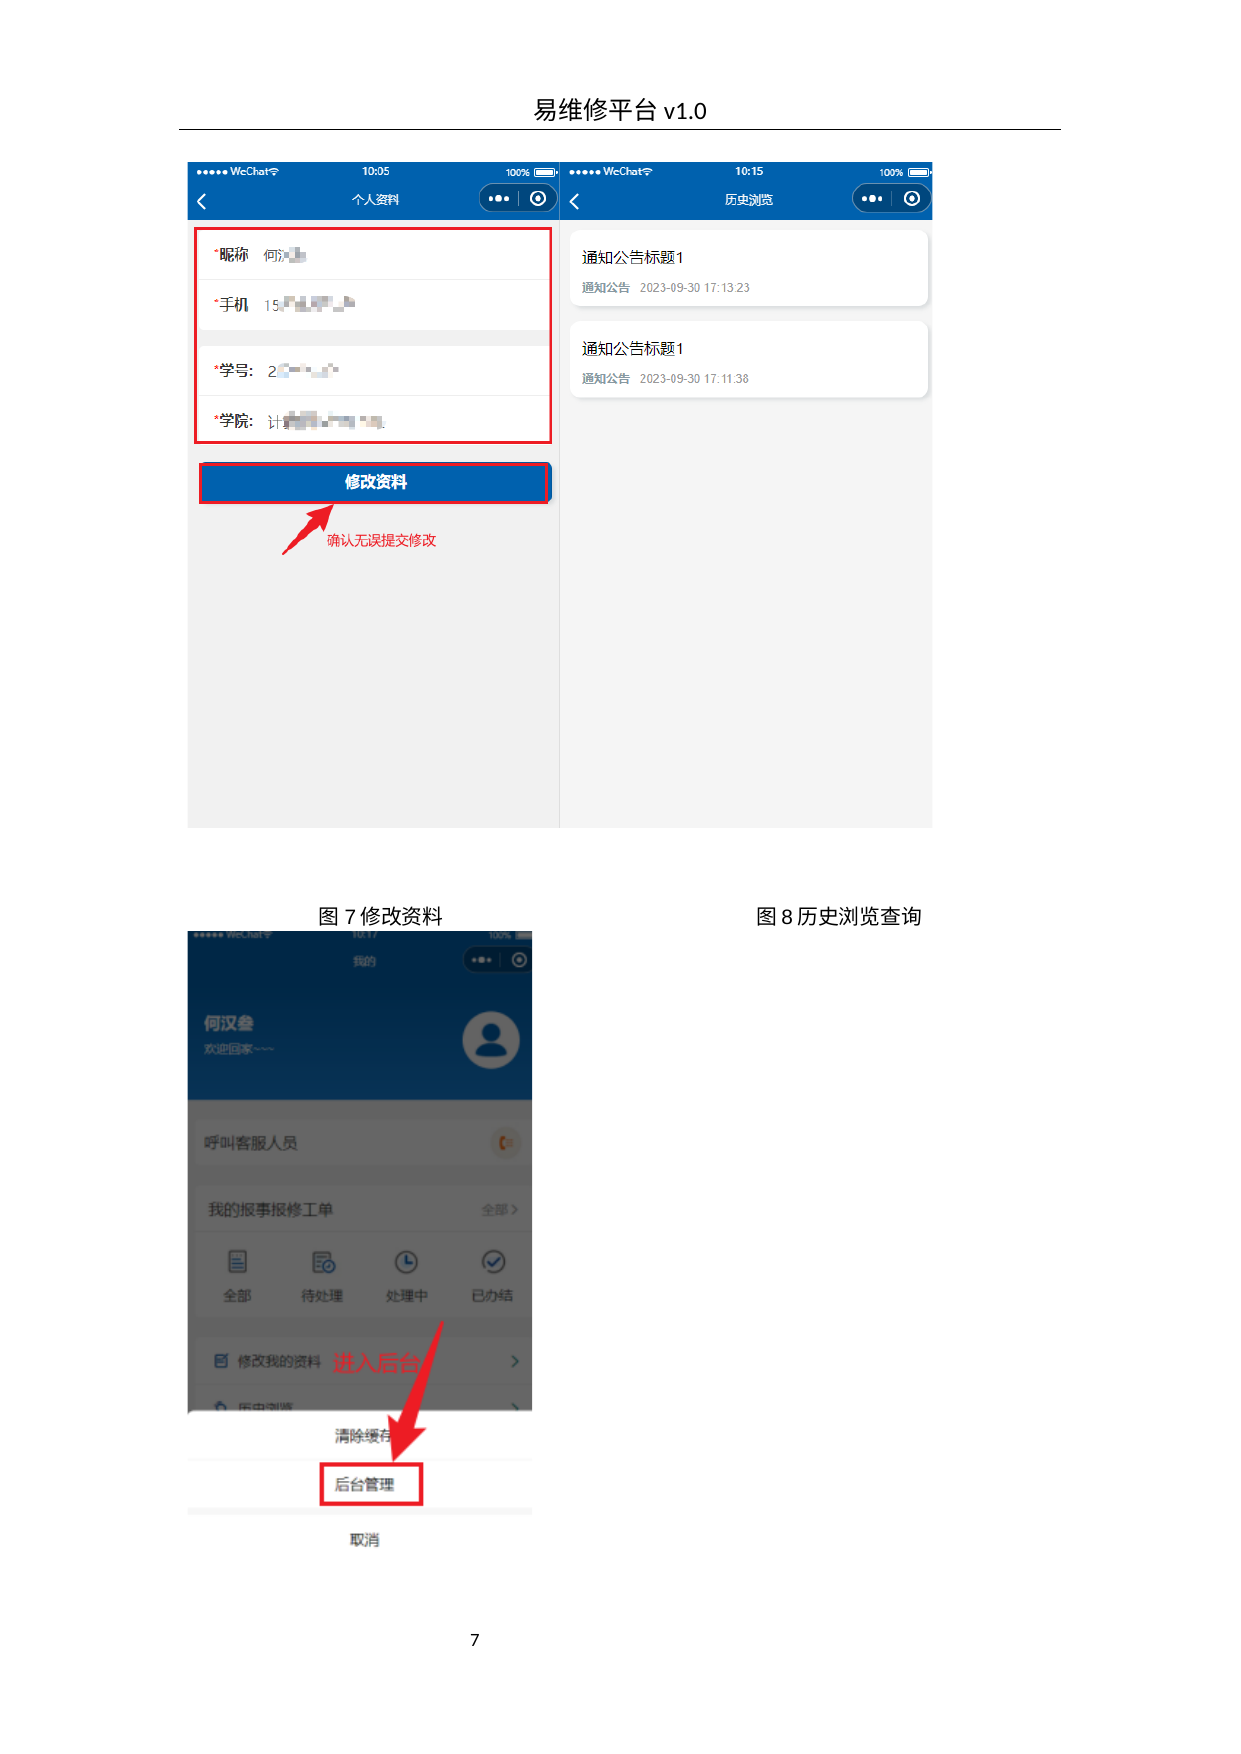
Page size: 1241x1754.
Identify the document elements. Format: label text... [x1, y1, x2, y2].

text 图 7修改资料 图8历史浏览查询 [275, 899, 1053, 932]
picture [187, 162, 933, 828]
picture [187, 931, 533, 1579]
